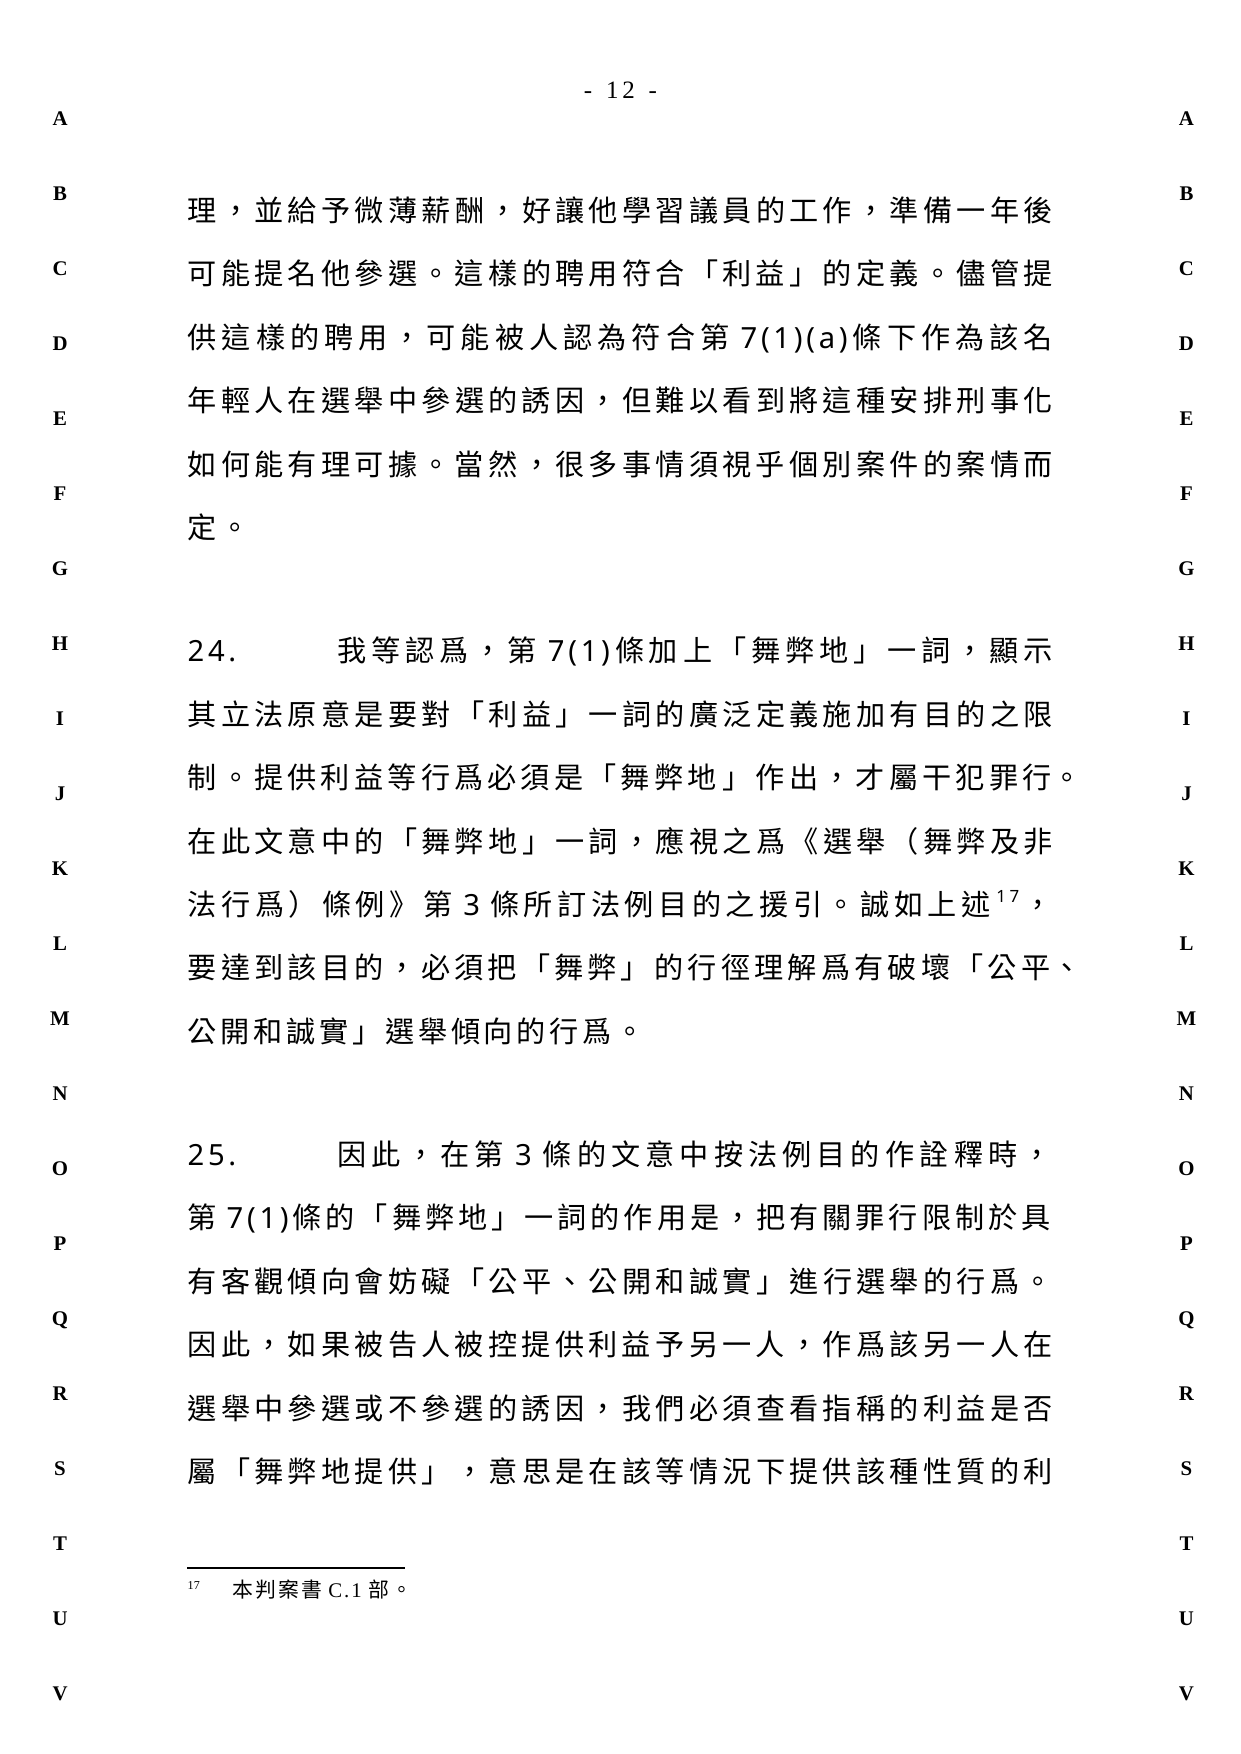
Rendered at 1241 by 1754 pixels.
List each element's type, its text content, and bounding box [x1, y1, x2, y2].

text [187, 1131, 1053, 1491]
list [187, 187, 1053, 547]
text 24. 我等認爲，第7(1)條加上「舞弊地」一詞，顯示其立法原意是要對「利益」一詞的廣泛定義施加有目的之限制。提供利益等行爲必須是「舞弊地」作出，才屬干犯罪行。在此文意中的「舞弊地」一詞，應視之爲《選舉（舞弊及非法行爲）條例》第3條所訂法例目的之援引。誠如上述，要達到該目的，必須把「舞弊」的行徑理解爲有破壞「公平、公開和誠實」選舉傾向的行爲。 [187, 628, 1053, 1051]
